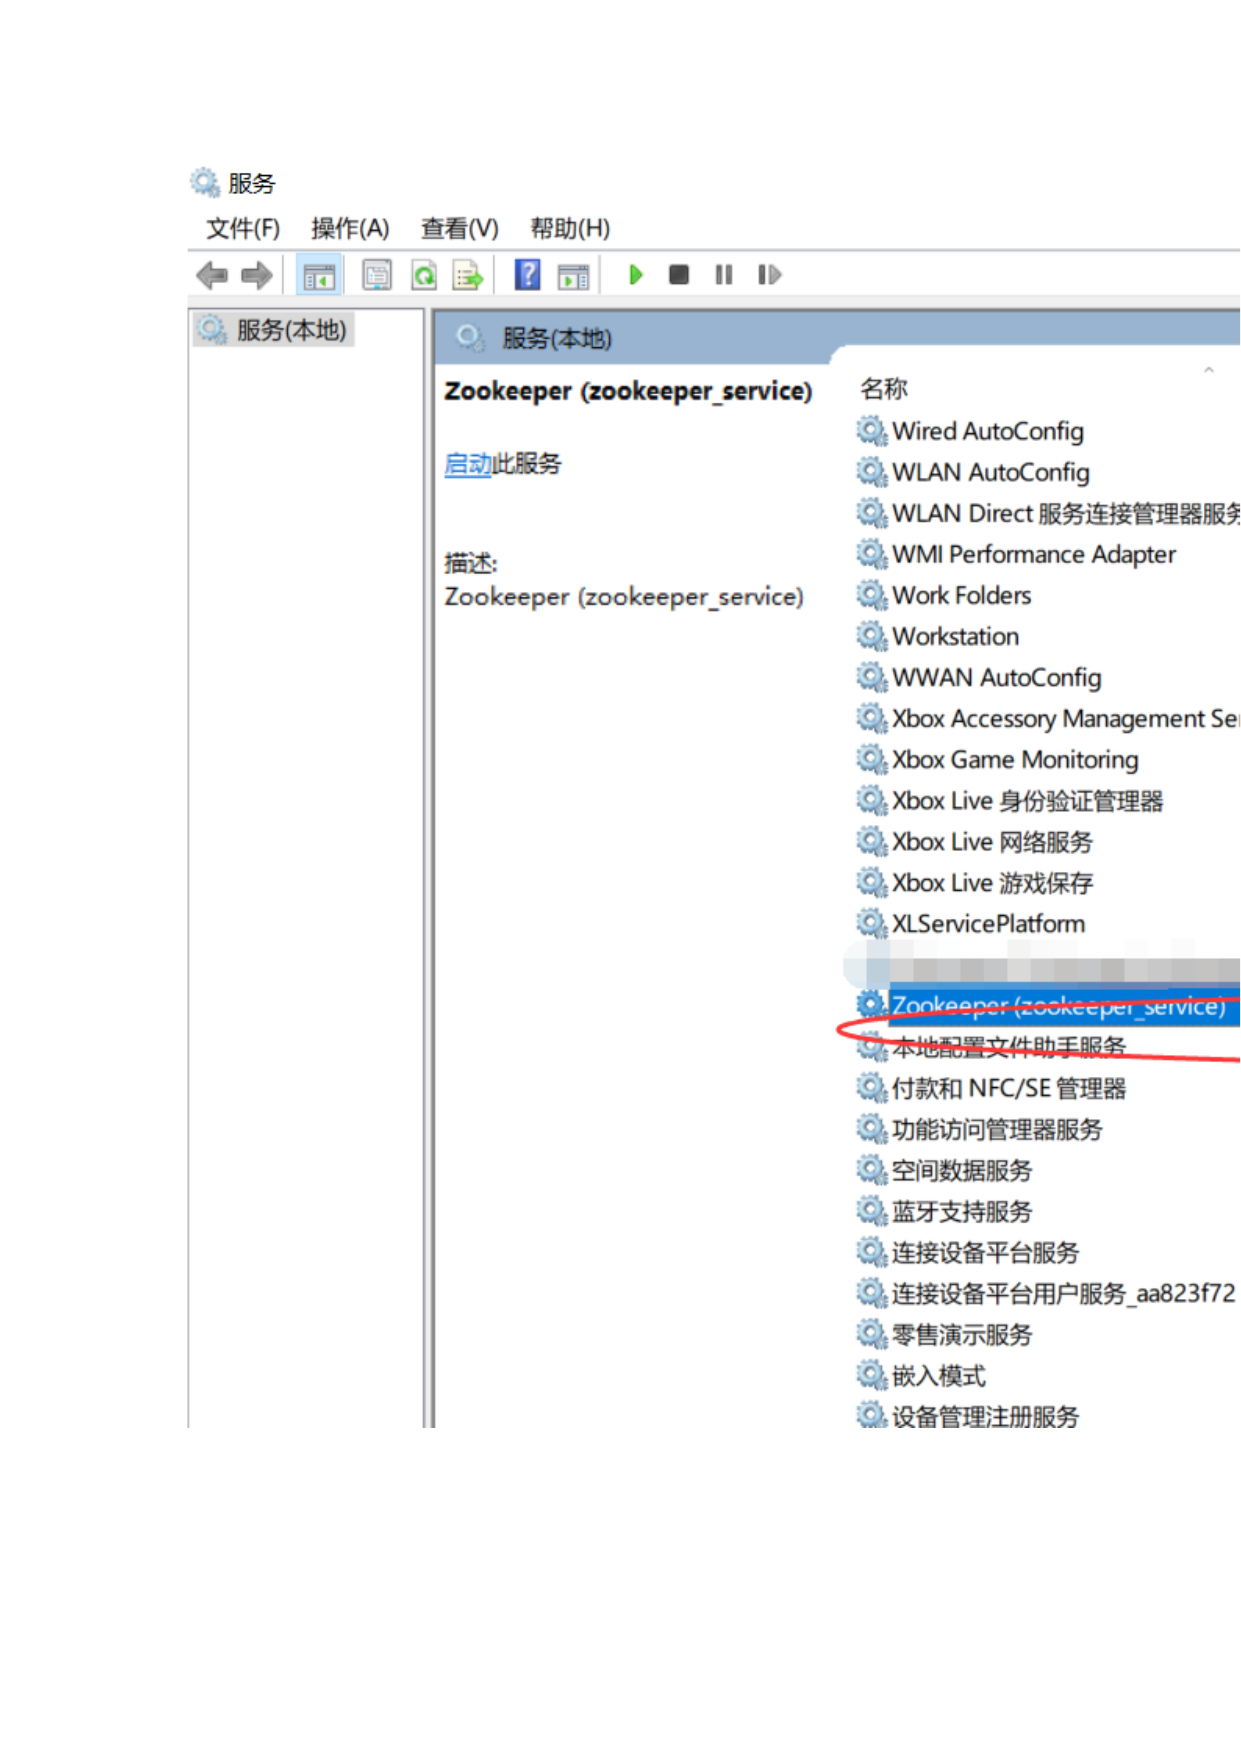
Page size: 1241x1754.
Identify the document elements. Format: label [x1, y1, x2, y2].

picture [187, 162, 1241, 1428]
